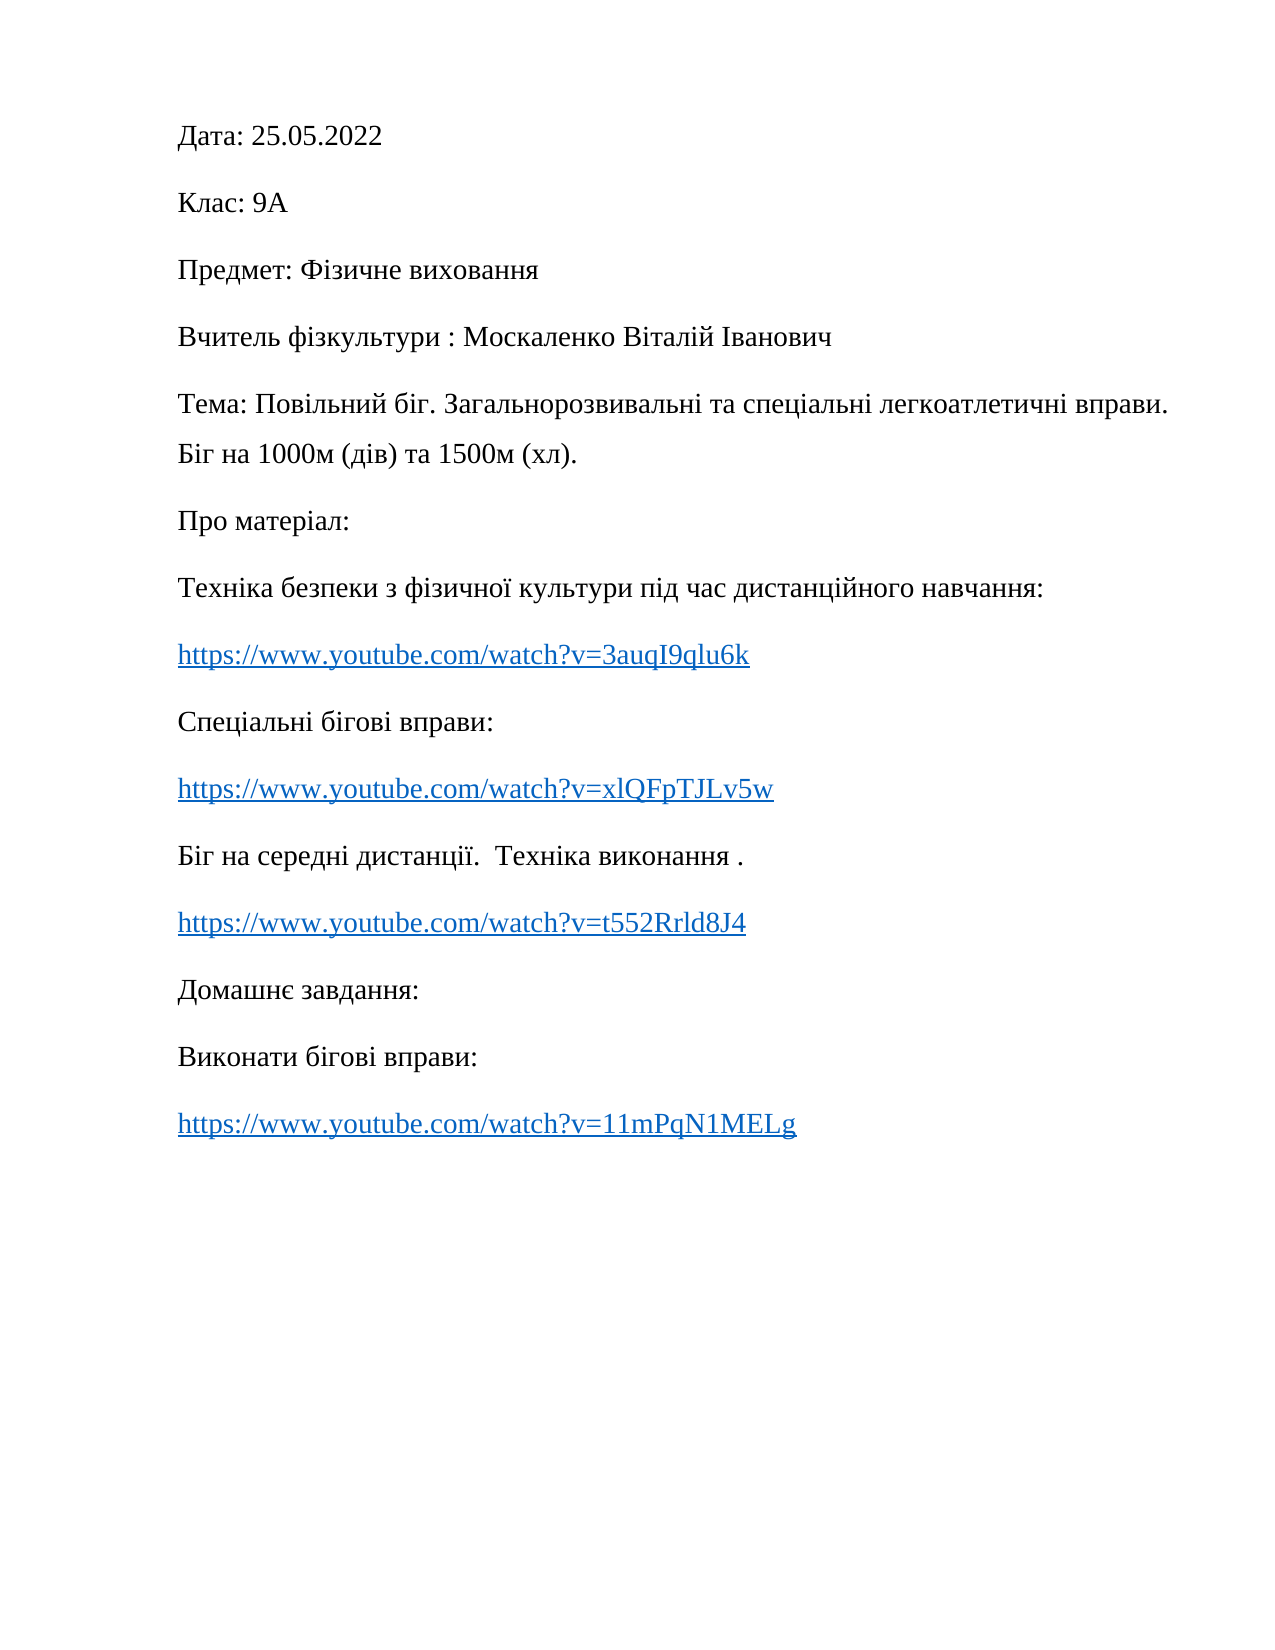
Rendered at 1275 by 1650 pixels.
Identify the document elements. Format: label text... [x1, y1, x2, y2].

text https://www.youtube.com/watch?v=t552Rrld8J4 [177, 905, 1186, 939]
text https://www.youtube.com/watch?v=xlQFpTJLv5w [177, 771, 1186, 805]
text Предмет: Фізичне виховання [177, 252, 1186, 286]
text https://www.youtube.com/watch?v=3auqI9qlu6k [177, 637, 1186, 671]
text Тема: Повільний біг. Загальнорозвивальні та спеціальні легкоатлетичні вправи. Біг на 1000м (дів) та 1500м (хл). [177, 386, 1186, 470]
text Виконати бігові вправи: [177, 1039, 1186, 1073]
text Біг на середні дистанції. Техніка виконання . [177, 838, 1186, 872]
text Клас: 9А [177, 185, 1186, 219]
text Домашнє завдання: [177, 972, 1186, 1006]
text Техніка безпеки з фізичної культури під час дистанційного навчання: [177, 570, 1186, 604]
text Спеціальні бігові вправи: [177, 704, 1186, 738]
text https://www.youtube.com/watch?v=11mPqN1MELg [177, 1106, 1186, 1140]
text Дата: 25.05.2022 [177, 118, 1186, 152]
text Вчитель фізкультури : Москаленко Віталій Іванович [177, 319, 1186, 353]
text Про матеріал: [177, 503, 1186, 537]
